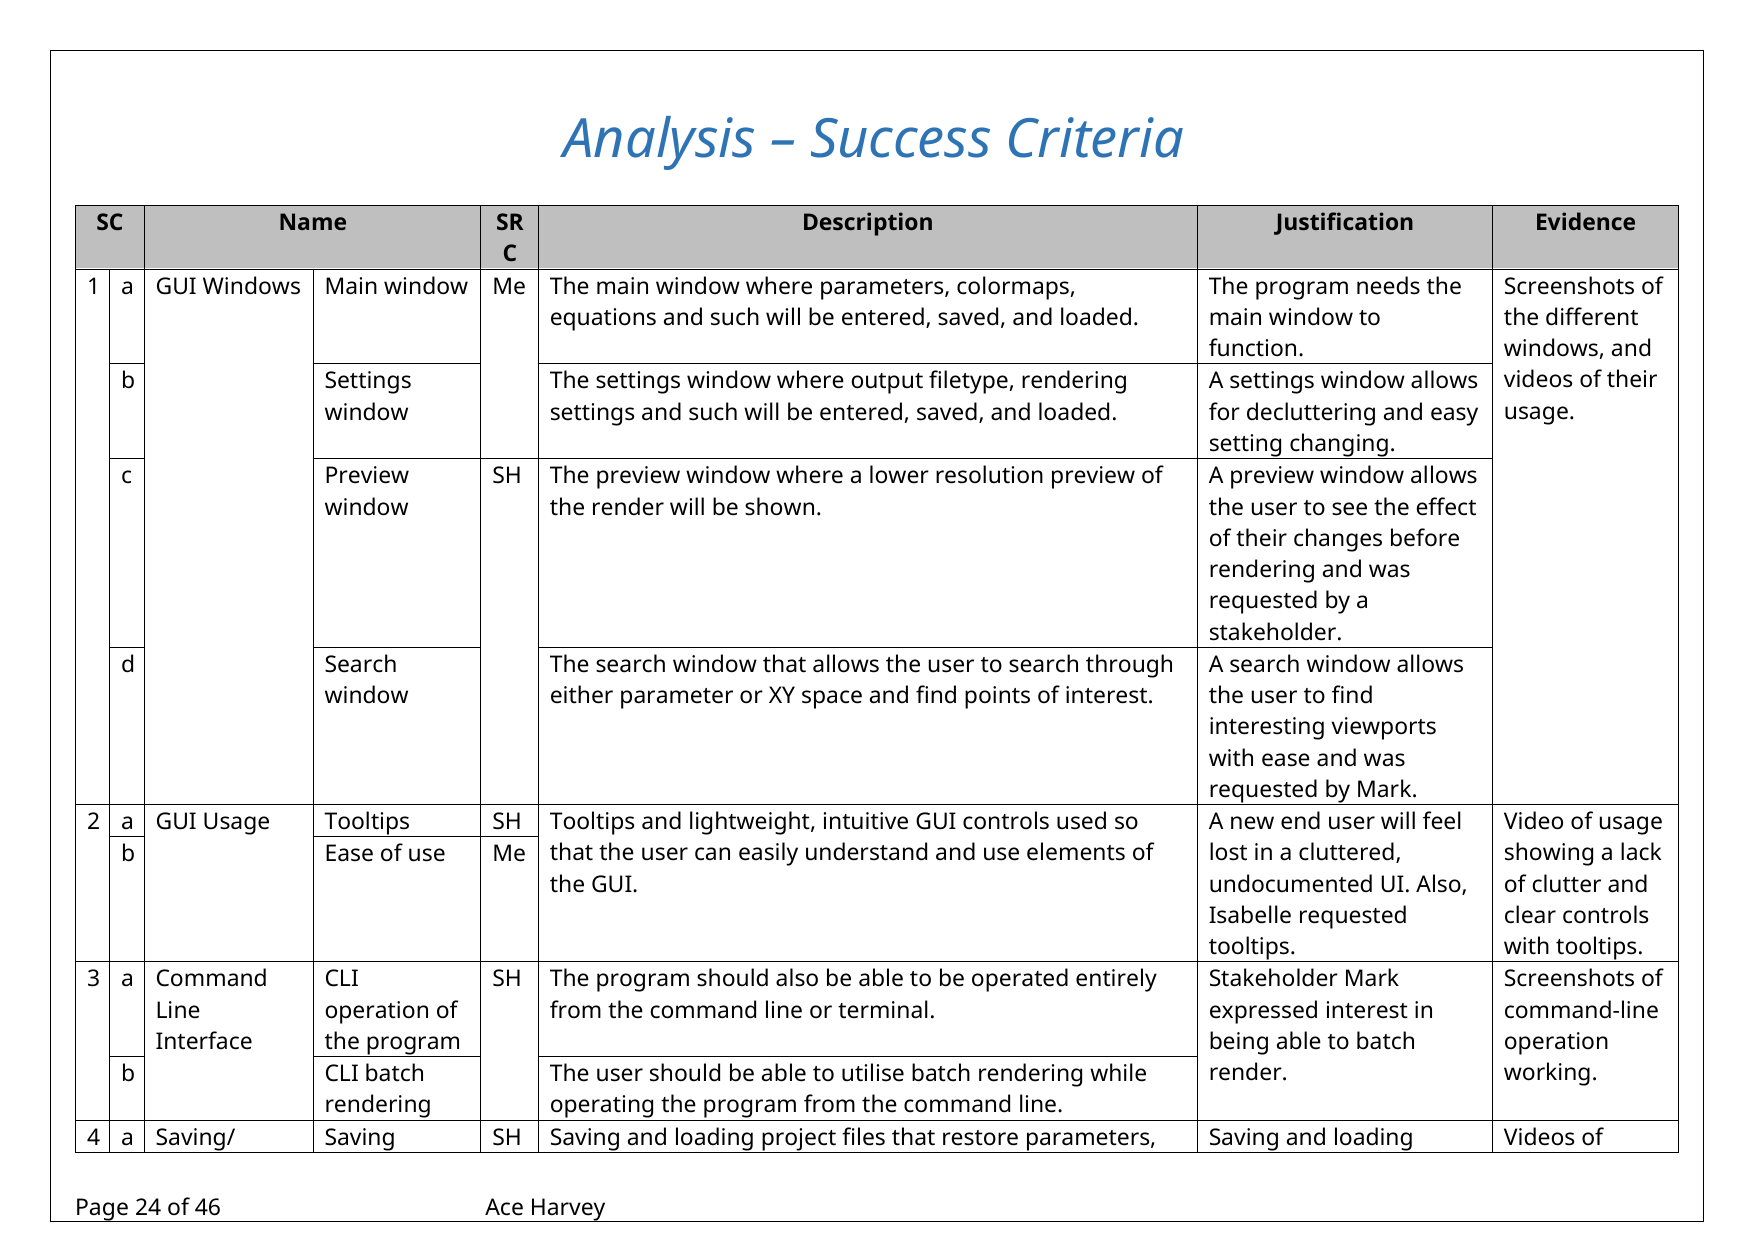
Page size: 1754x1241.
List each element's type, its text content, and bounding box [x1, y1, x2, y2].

table_cell SH [481, 459, 538, 804]
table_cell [314, 1121, 480, 1152]
table_cell Ease of use [314, 837, 480, 961]
table_cell Me [481, 270, 538, 458]
table_cell The preview window where a lower resolution preview of the render will be shown. [539, 459, 1197, 647]
table_cell Screenshots of command-line operation working. [1493, 962, 1678, 1119]
table_cell The main window where parameters, colormaps, equations and such will be entered, saved, and loaded. [539, 270, 1197, 363]
table_cell 3 [76, 962, 109, 1119]
table_cell The program needs the main window to function. [1198, 270, 1492, 363]
table_cell 1 [76, 270, 109, 804]
table_cell a [110, 270, 144, 363]
table_cell Command Line Interface [145, 962, 313, 1119]
table_header Evidence [1493, 206, 1678, 268]
table_cell a [110, 962, 144, 1056]
table_cell CLI operation of the program [314, 962, 480, 1056]
table_cell The settings window where output filetype, rendering settings and such will be entered, saved, and loaded. [539, 364, 1197, 458]
table_cell Saving/Loading [145, 1121, 313, 1152]
table_cell Me [481, 837, 538, 961]
table_cell c [110, 459, 144, 647]
table_cell Tooltips [314, 805, 480, 836]
table_cell CLI batch rendering [314, 1057, 480, 1119]
table_cell a [110, 1121, 144, 1152]
table_cell SH [481, 805, 538, 836]
table_header SRC [481, 206, 538, 268]
table_header SC [76, 206, 144, 268]
table_cell A preview window allows the user to see the effect of their changes before rendering and was requested by a stakeholder. [1198, 459, 1492, 647]
table_cell Tooltips and lightweight, intuitive GUI controls used so that the user can easily understand and use elements of the GUI. [539, 805, 1197, 961]
table_cell The search window that allows the user to search through either parameter or XY space and find points of interest. [539, 648, 1197, 804]
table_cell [539, 1121, 1197, 1152]
table_cell A new end user will feel lost in a cluttered, undocumented UI. Also, Isabelle requested tooltips. [1198, 805, 1492, 961]
table_cell Stakeholder Mark expressed interest in being able to batch render. [1198, 962, 1492, 1119]
table_header Justification [1198, 206, 1492, 268]
table_cell The program should also be able to be operated entirely from the command line or terminal. [539, 962, 1197, 1056]
table_header Name [145, 206, 480, 268]
table_cell 4 [76, 1121, 109, 1152]
table_cell Preview window [314, 459, 480, 647]
table_cell The user should be able to utilise batch rendering while operating the program from the command line. [539, 1057, 1197, 1119]
subtitle Analysis – Success Criteria [75, 100, 1679, 174]
table_cell 2 [76, 805, 109, 961]
table_cell SH [481, 962, 538, 1119]
table_cell A settings window allows for decluttering and easy setting changing. [1198, 364, 1492, 458]
table_cell GUI Usage [145, 805, 313, 961]
table_cell Main window [314, 270, 480, 363]
table_header Description [539, 206, 1197, 268]
table_cell SH [481, 1121, 538, 1152]
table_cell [1493, 1121, 1678, 1152]
table_cell Video of usage showing a lack of clutter and clear controls with tooltips. [1493, 805, 1678, 961]
table_cell GUI Windows [145, 270, 313, 804]
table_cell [1198, 1121, 1492, 1152]
table_cell a [110, 805, 144, 836]
table_cell Settings window [314, 364, 480, 458]
table_cell A search window allows the user to find interesting viewports with ease and was requested by Mark. [1198, 648, 1492, 804]
table_cell b [110, 364, 144, 458]
table_cell b [110, 1057, 144, 1119]
table_cell d [110, 648, 144, 804]
table_cell b [110, 837, 144, 961]
table_cell Search window [314, 648, 480, 804]
table_cell Screenshots of the different windows, and videos of their usage. [1493, 270, 1678, 804]
